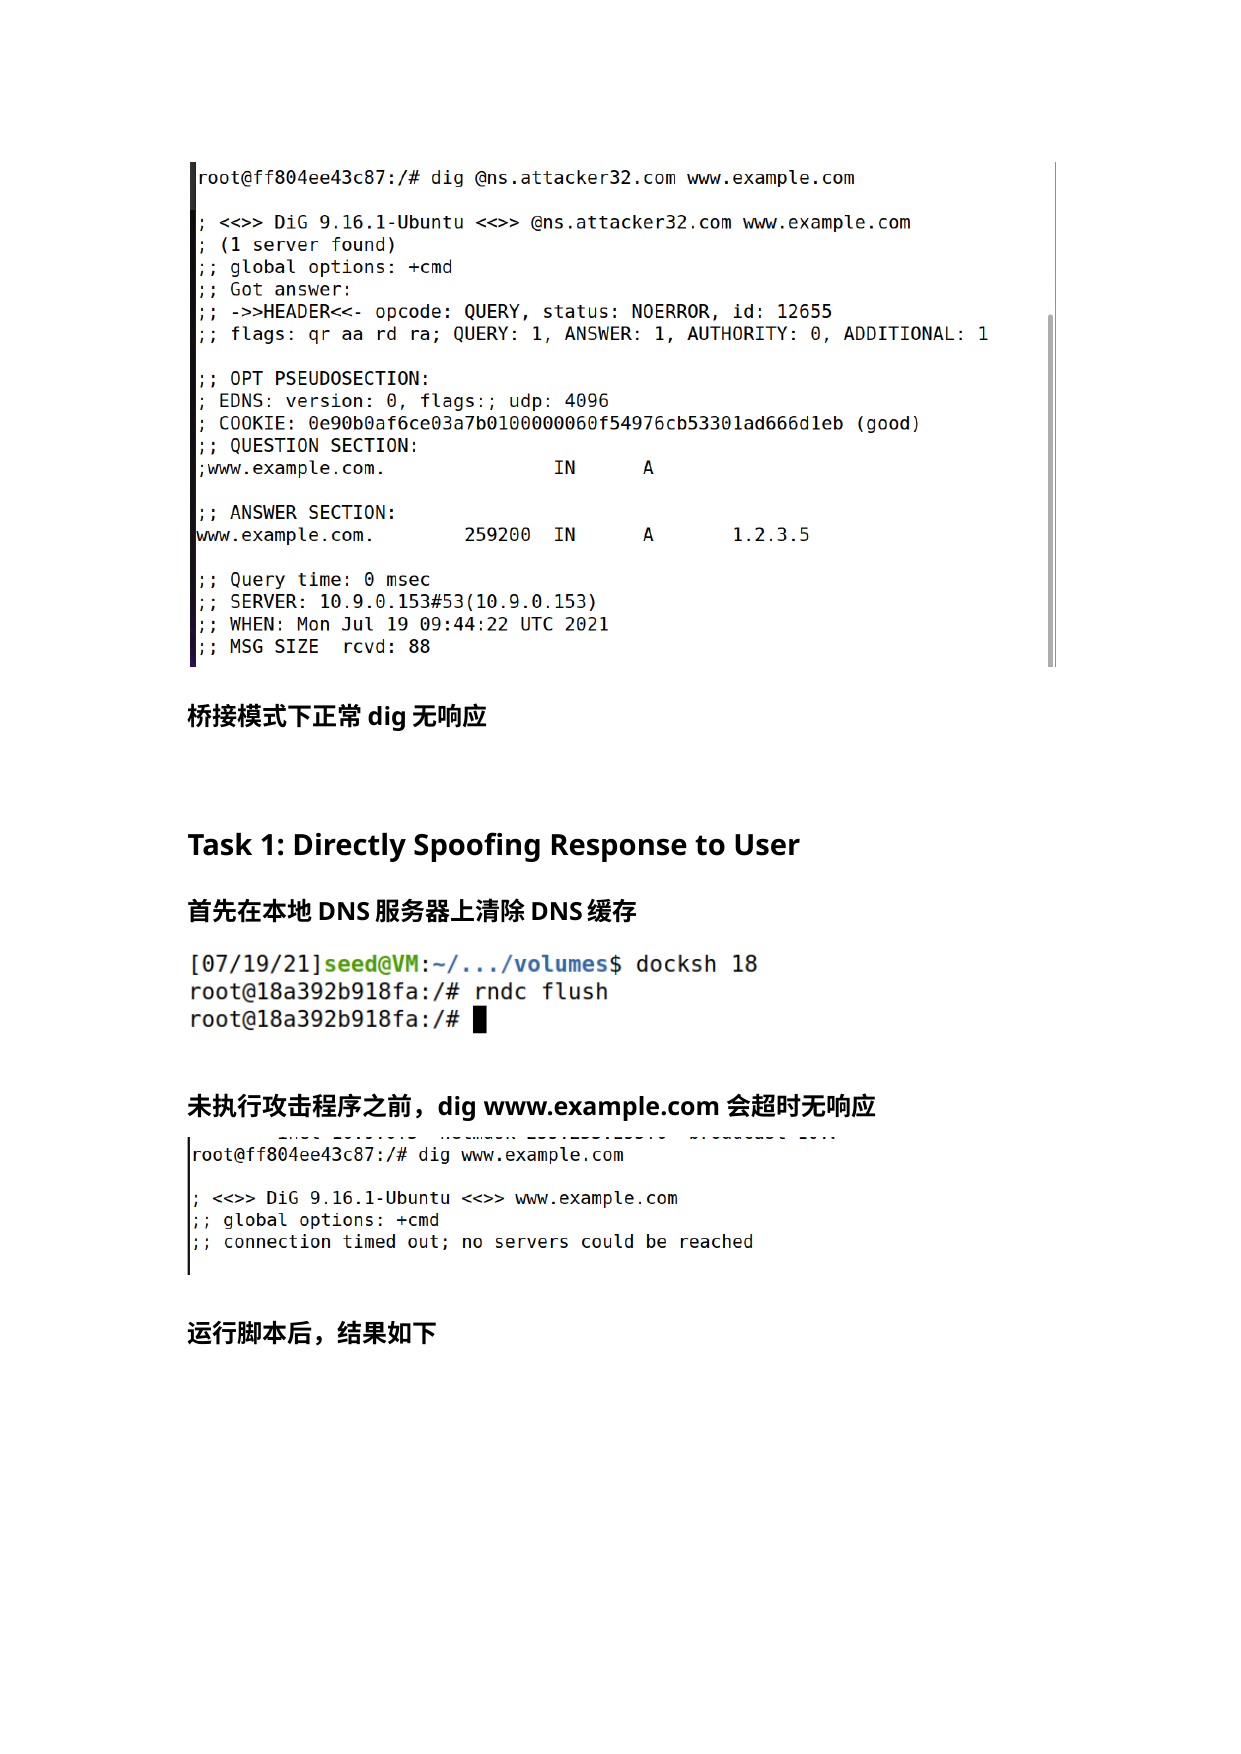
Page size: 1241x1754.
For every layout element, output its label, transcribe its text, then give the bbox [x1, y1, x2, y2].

picture [190, 162, 1056, 667]
text 未执行攻击程序之前，dig www.example.com 会超时无响应 [187, 1072, 1053, 1137]
text 运行脚本后，结果如下 [187, 1299, 1053, 1364]
text 桥接模式下正常dig无响应 [187, 682, 1053, 747]
picture [187, 942, 806, 1046]
text Task 1: Directly Spoofing Response to User [187, 812, 1053, 877]
text 首先在本地DNS服务器上清除DNS缓存 [187, 877, 1053, 942]
picture [187, 1137, 835, 1275]
